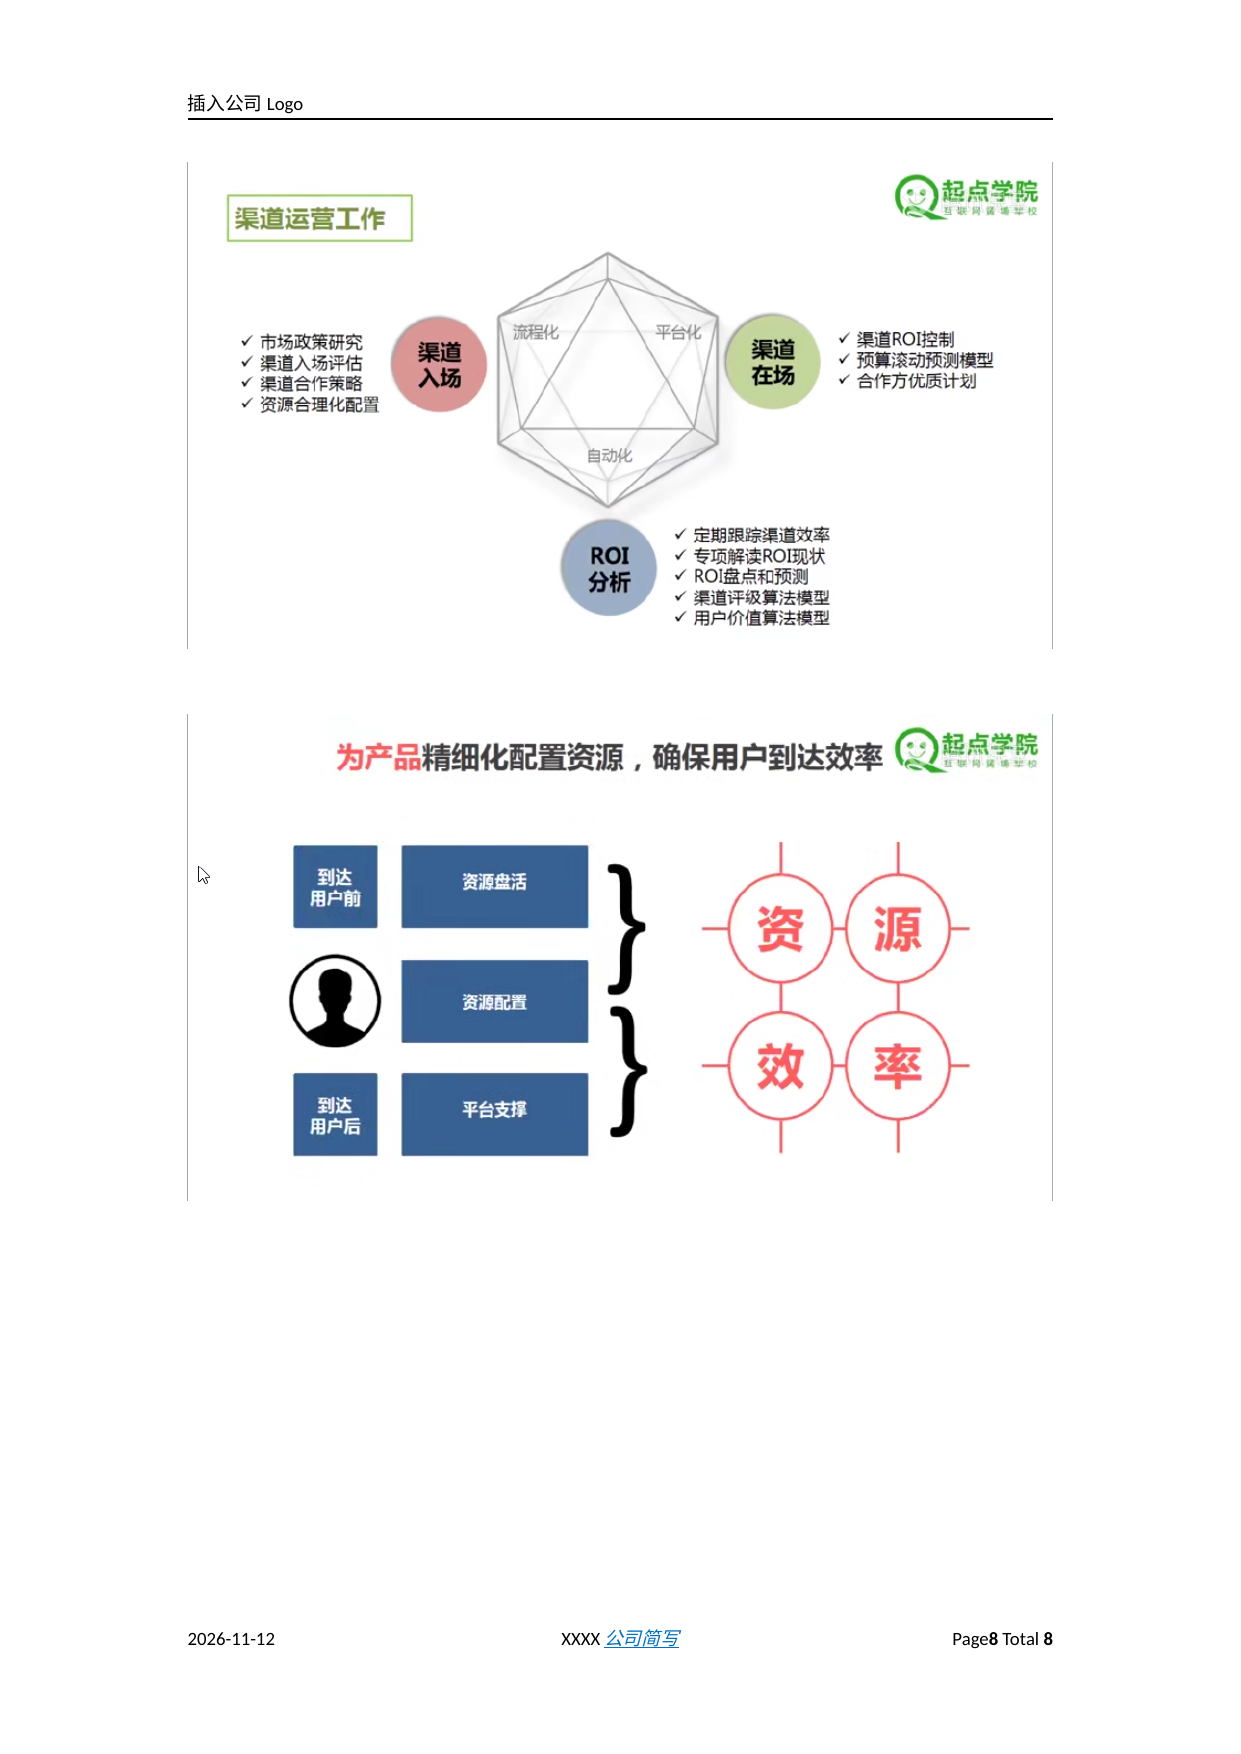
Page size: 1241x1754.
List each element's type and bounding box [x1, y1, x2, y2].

picture [187, 162, 1053, 649]
picture [187, 714, 1053, 1201]
